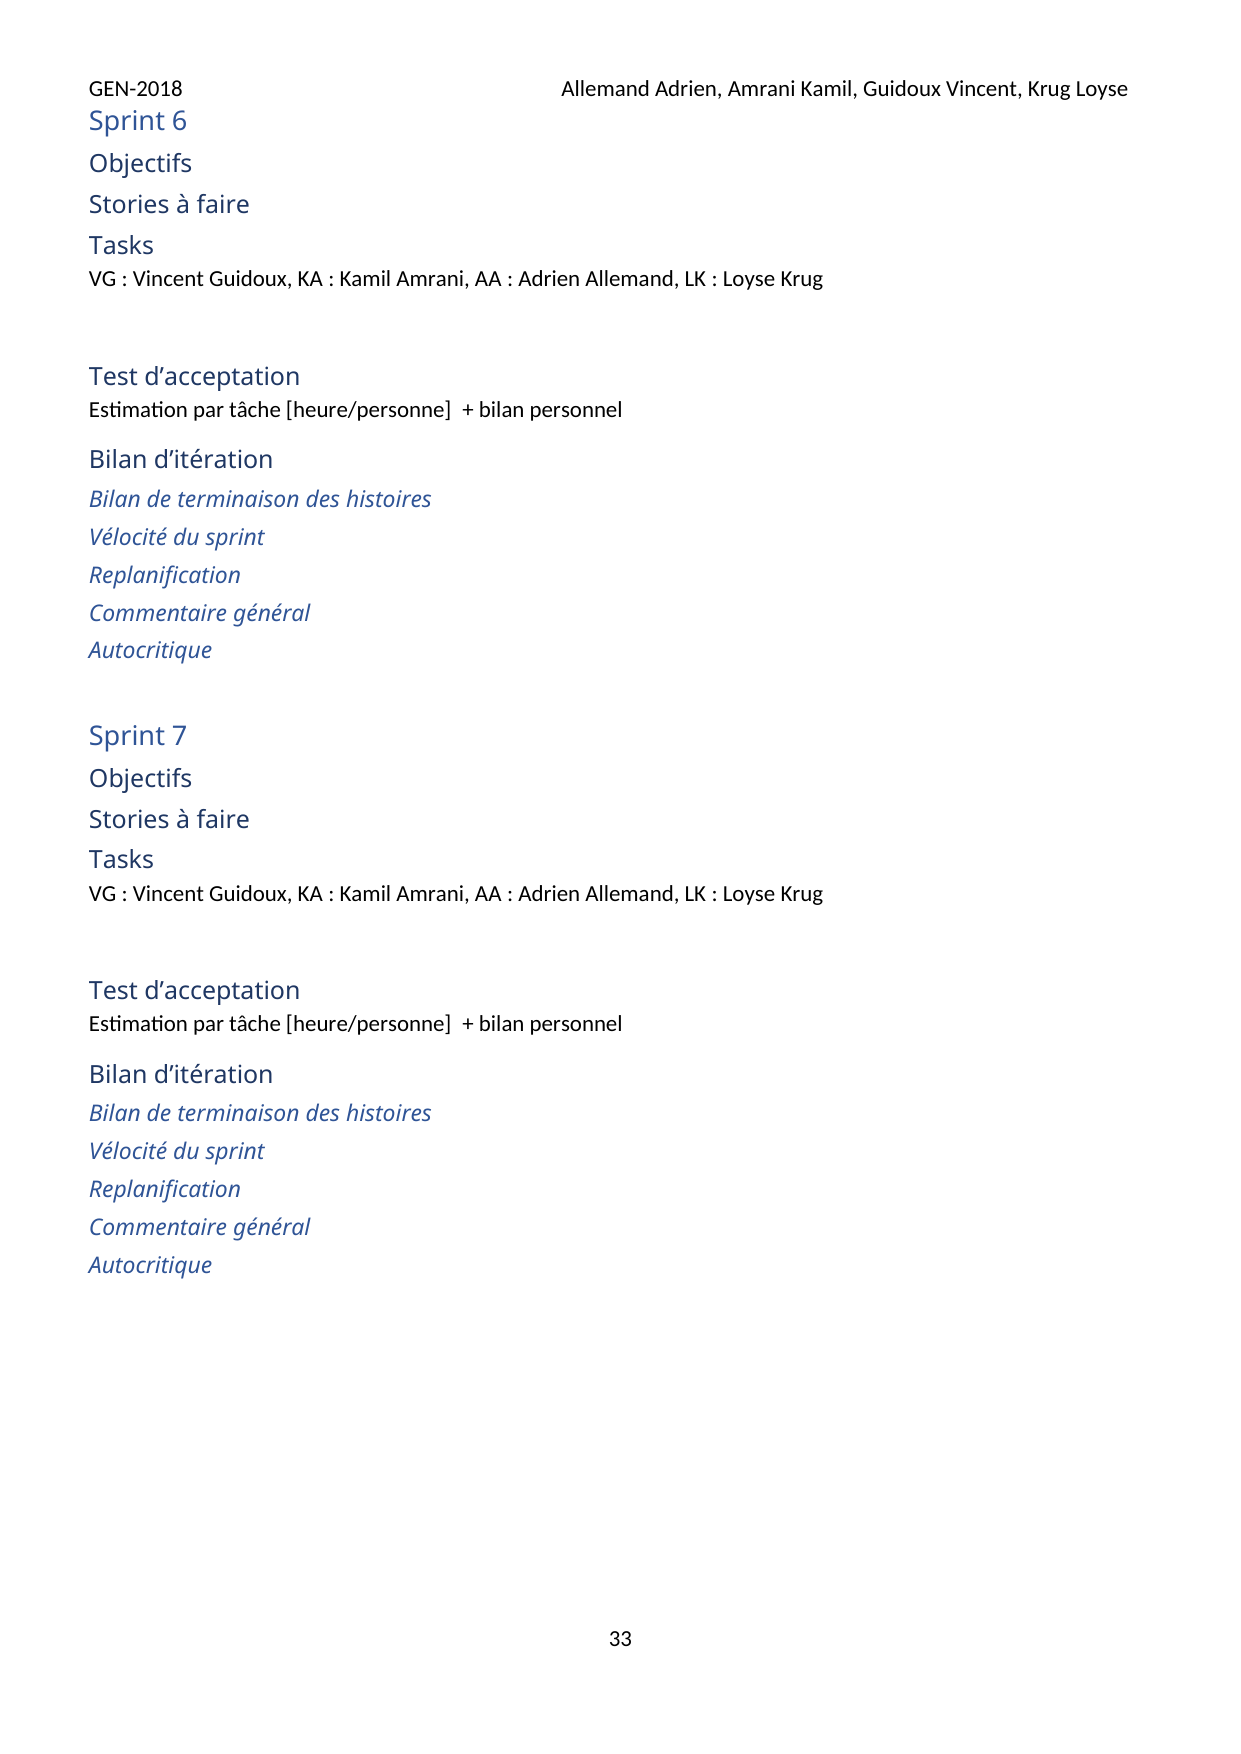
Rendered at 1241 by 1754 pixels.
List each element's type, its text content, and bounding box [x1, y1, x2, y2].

subtitle Autocritique [89, 1249, 1152, 1280]
subtitle Bilan d’itération [89, 442, 1152, 476]
subtitle Stories à faire [89, 801, 1152, 835]
subtitle Sprint 7 [89, 716, 1152, 753]
subtitle Sprint 6 [89, 102, 1152, 139]
subtitle Tasks [89, 228, 1152, 262]
subtitle Autocritique [89, 634, 1152, 666]
subtitle Test d’acceptation [89, 358, 1152, 392]
subtitle Bilan d’itération [89, 1056, 1152, 1090]
subtitle Objectifs [89, 146, 1152, 180]
subtitle Commentaire général [89, 1211, 1152, 1242]
subtitle Objectifs [89, 760, 1152, 794]
subtitle Tasks [89, 842, 1152, 876]
subtitle Bilan de terminaison des histoires [89, 1097, 1152, 1128]
subtitle Replanification [89, 559, 1152, 590]
text VG : Vincent Guidoux, KA : Kamil Amrani, AA : Adrien Allemand, LK : Loyse Krug [89, 879, 1152, 907]
subtitle Commentaire général [89, 597, 1152, 628]
subtitle Bilan de terminaison des histoires [89, 483, 1152, 514]
text Estimation par tâche [heure/personne] + bilan personnel [89, 1009, 1152, 1037]
text VG : Vincent Guidoux, KA : Kamil Amrani, AA : Adrien Allemand, LK : Loyse Krug [89, 264, 1152, 292]
subtitle Vélocité du sprint [89, 521, 1152, 552]
subtitle Test d’acceptation [89, 973, 1152, 1007]
text Estimation par tâche [heure/personne] + bilan personnel [89, 395, 1152, 423]
subtitle Stories à faire [89, 187, 1152, 221]
subtitle Replanification [89, 1173, 1152, 1204]
subtitle Vélocité du sprint [89, 1135, 1152, 1166]
